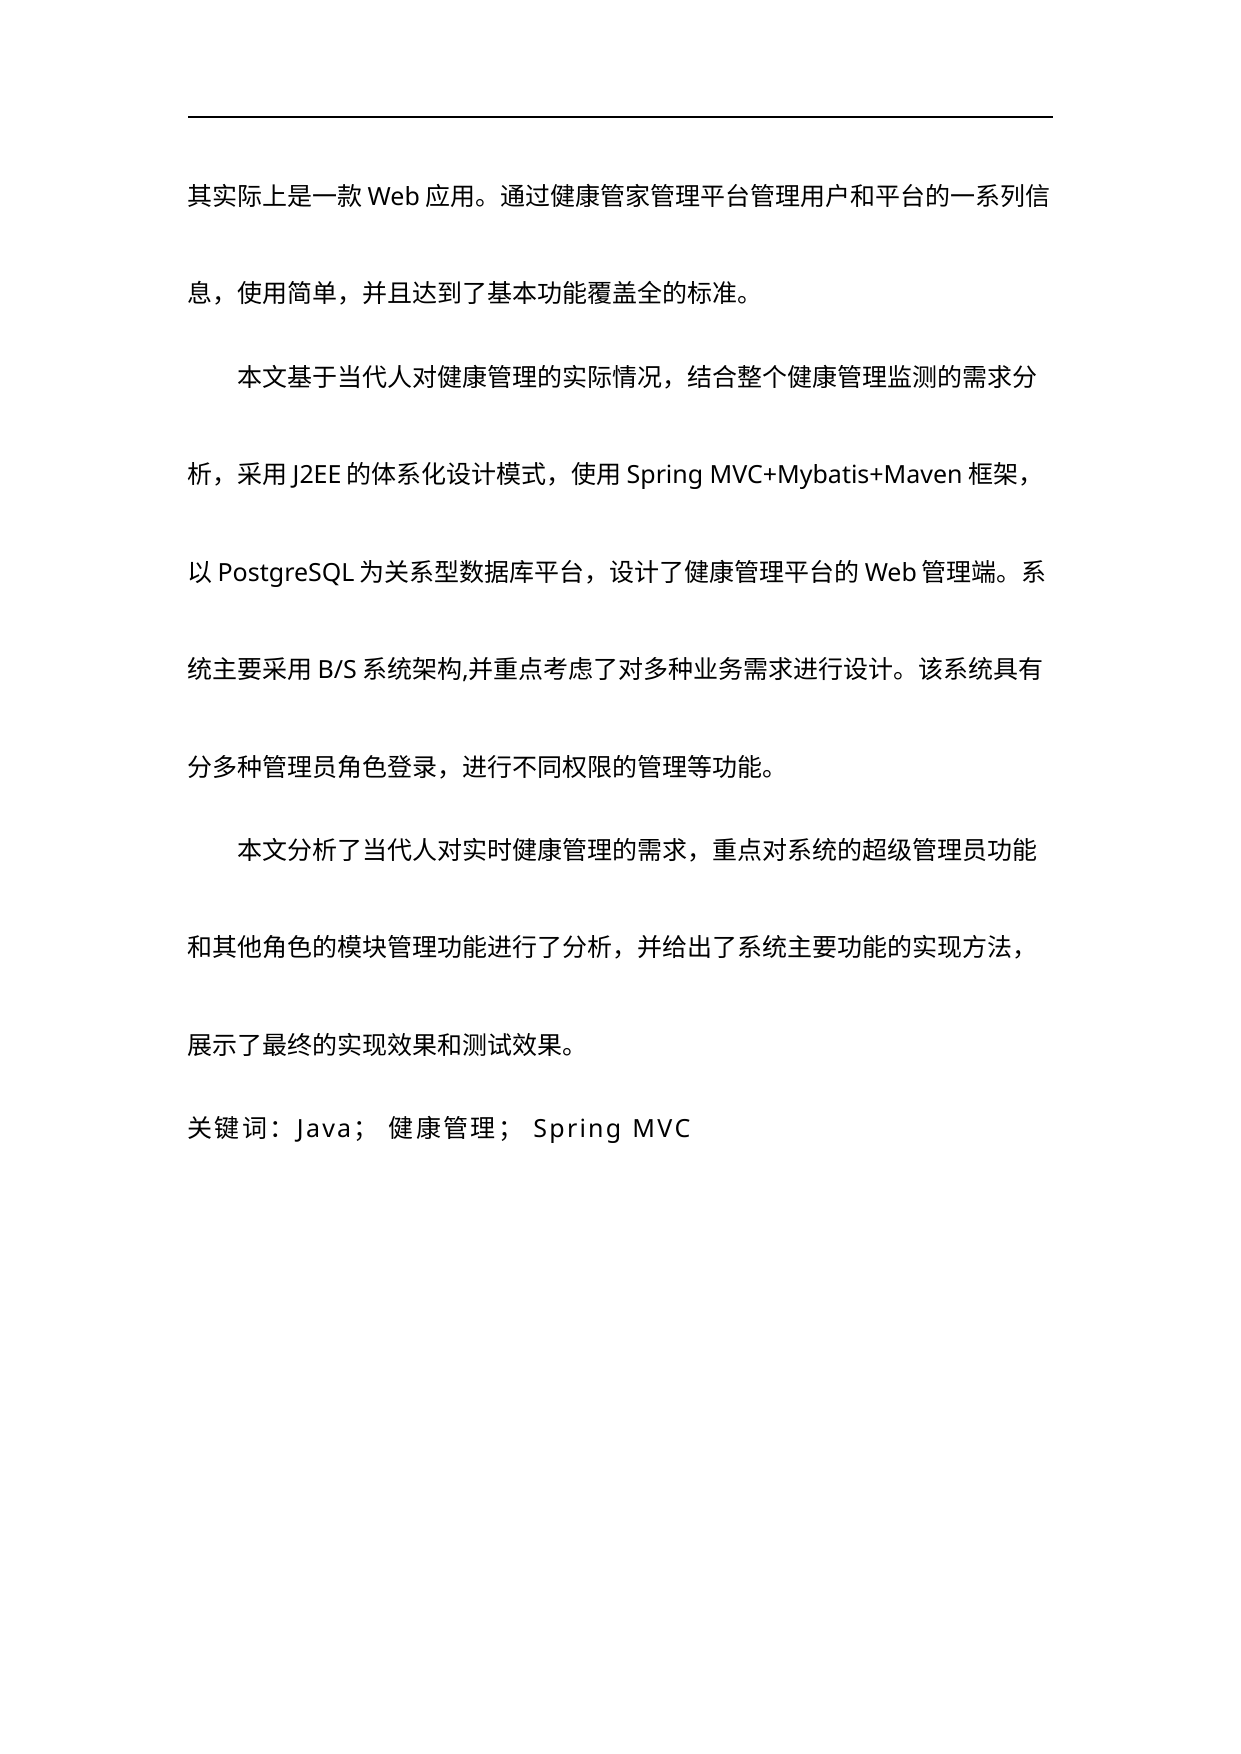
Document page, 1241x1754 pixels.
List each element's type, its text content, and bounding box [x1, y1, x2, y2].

text 本文基于当代人对健康管理的实际情况，结合整个健康管理监测的需求分析，采用J2EE的体系化设计模式，使用Spring MVC+Mybatis+Maven框架，以PostgreSQL为关系型数据库平台，设计了健康管理平台的Web管理端。系统主要采用B/S系统架构,并重点考虑了对多种业务需求进行设计。该系统具有分多种管理员角色登录，进行不同权限的管理等功能。 [187, 343, 1053, 798]
text 本文分析了当代人对实时健康管理的需求，重点对系统的超级管理员功能和其他角色的模块管理功能进行了分析，并给出了系统主要功能的实现方法，展示了最终的实现效果和测试效果。 [187, 816, 1053, 1076]
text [187, 162, 1053, 324]
text 关键词：Java； 健康管理； Spring MVC [187, 1094, 1053, 1159]
